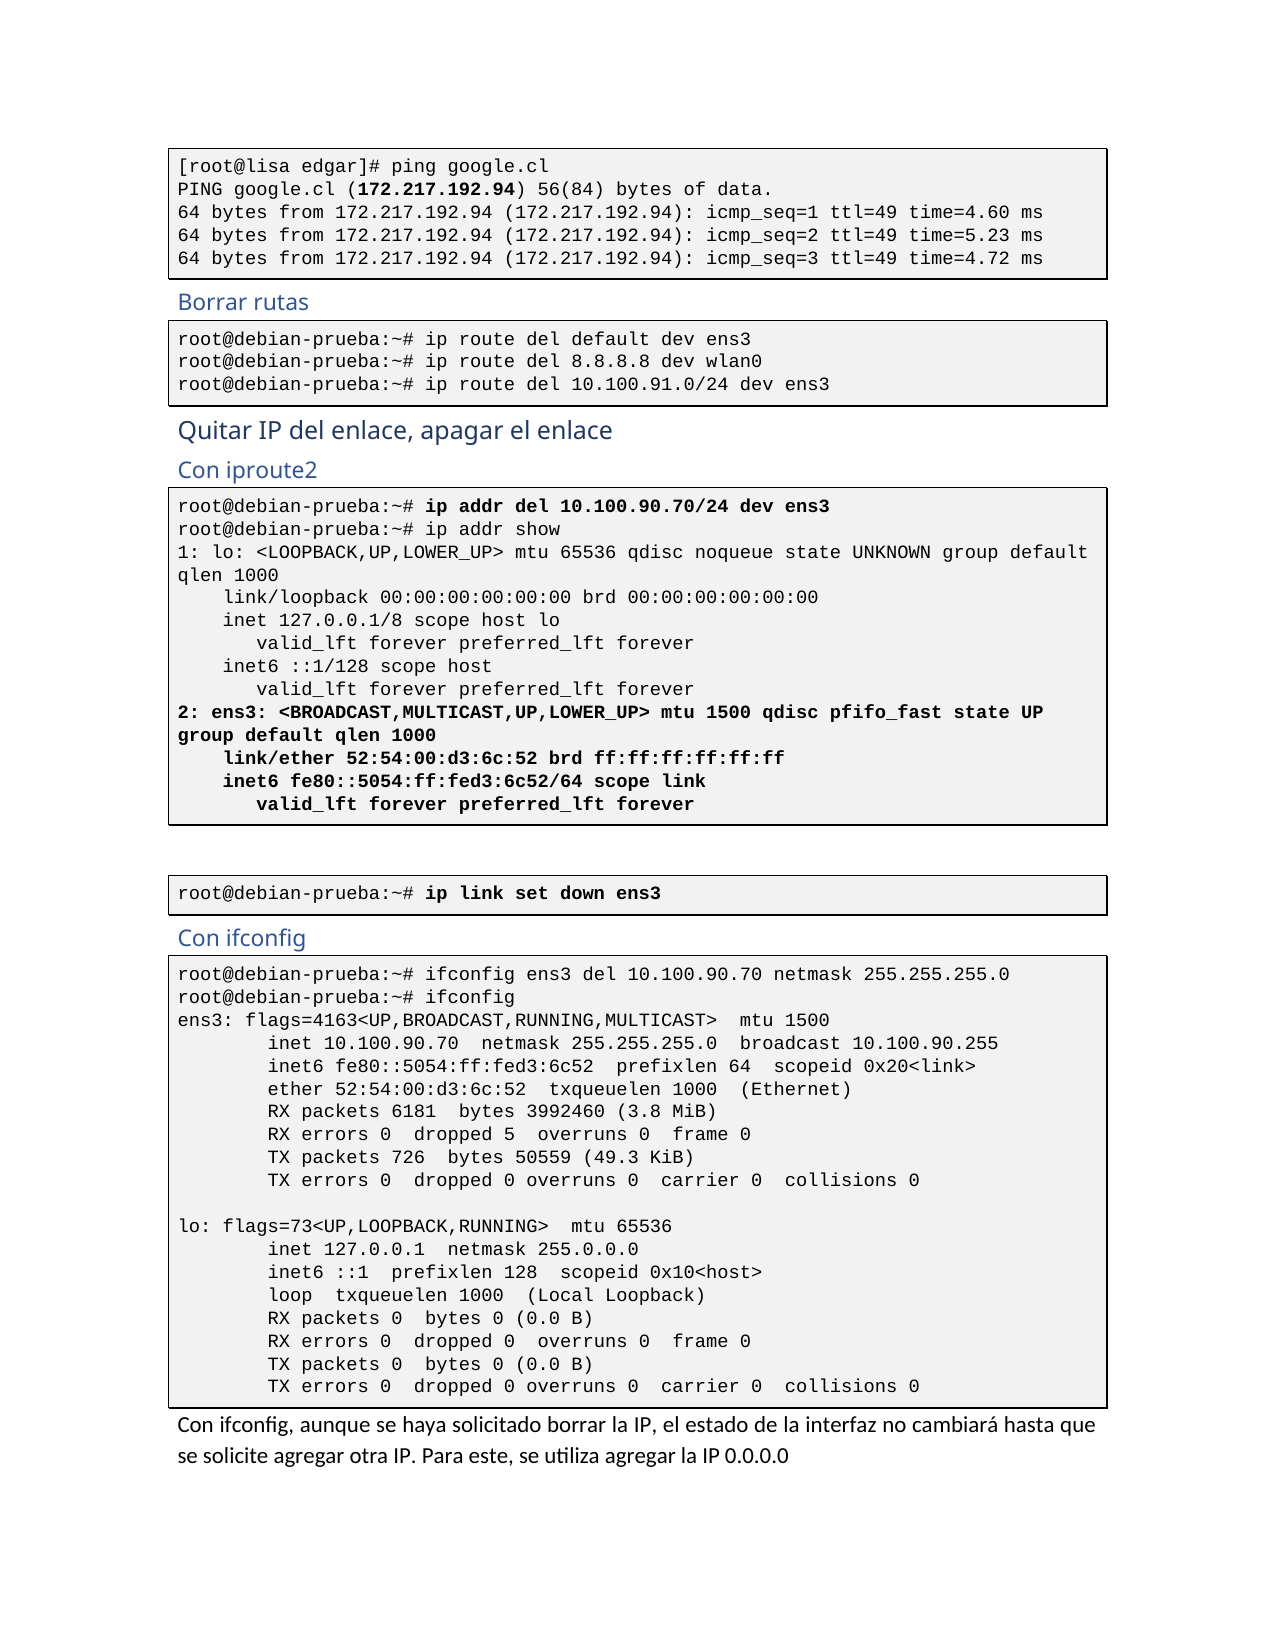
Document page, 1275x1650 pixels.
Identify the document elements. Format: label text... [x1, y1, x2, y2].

text loop txqueuelen 1000 (Local Loopback) [169, 1276, 1106, 1299]
subtitle Con ifconfig [177, 922, 1098, 953]
text valid_lft forever preferred_lft forever [169, 671, 1106, 693]
text link/ether 52:54:00:d3:6c:52 brd ff:ff:ff:ff:ff:ff [169, 739, 1106, 762]
text inet6 fe80::5054:ff:fed3:6c52/64 scope link [169, 762, 1106, 785]
text 64 bytes from 172.217.192.94 (172.217.192.94): icmp_seq=2 ttl=49 time=5.23 ms [169, 216, 1106, 239]
subtitle Borrar rutas [177, 286, 1098, 317]
text RX errors 0 dropped 5 overruns 0 frame 0 [169, 1116, 1106, 1139]
text valid_lft forever preferred_lft forever [169, 785, 1106, 824]
text inet6 fe80::5054:ff:fed3:6c52 prefixlen 64 scopeid 0x20<link> [169, 1047, 1106, 1070]
text inet 10.100.90.70 netmask 255.255.255.0 broadcast 10.100.90.255 [169, 1024, 1106, 1047]
text root@debian-prueba:~# ip link set down ens3 [169, 876, 1106, 914]
subtitle Quitar IP del enlace, apagar el enlace [177, 413, 1098, 447]
text Con ifconfig, aunque se haya solicitado borrar la IP, el estado de la interfaz no cambiará hasta que se solicite agregar otra IP. Para este, se utiliza agregar la IP 0.0.0.0 [177, 1411, 1098, 1469]
text root@debian-prueba:~# ifconfig ens3 del 10.100.90.70 netmask 255.255.255.0 [169, 956, 1106, 978]
text 64 bytes from 172.217.192.94 (172.217.192.94): icmp_seq=1 ttl=49 time=4.60 ms [169, 193, 1106, 216]
text inet6 ::1 prefixlen 128 scopeid 0x10<host> [169, 1253, 1106, 1276]
text ens3: flags=4163<UP,BROADCAST,RUNNING,MULTICAST> mtu 1500 [169, 1001, 1106, 1024]
text TX packets 726 bytes 50559 (49.3 KiB) [169, 1139, 1106, 1162]
text root@debian-prueba:~# ip addr del 10.100.90.70/24 dev ens3 [169, 488, 1106, 510]
text inet 127.0.0.1 netmask 255.0.0.0 [169, 1230, 1106, 1253]
text root@debian-prueba:~# ip route del 8.8.8.8 dev wlan0 [169, 343, 1106, 366]
text 64 bytes from 172.217.192.94 (172.217.192.94): icmp_seq=3 ttl=49 time=4.72 ms [169, 239, 1106, 278]
text 2: ens3: <BROADCAST,MULTICAST,UP,LOWER_UP> mtu 1500 qdisc pfifo_fast state UP group default qlen 1000 [169, 693, 1106, 739]
text link/loopback 00:00:00:00:00:00 brd 00:00:00:00:00:00 [169, 579, 1106, 602]
text root@debian-prueba:~# ip addr show [169, 510, 1106, 533]
text ether 52:54:00:d3:6c:52 txqueuelen 1000 (Ethernet) [169, 1070, 1106, 1093]
text lo: flags=73<UP,LOOPBACK,RUNNING> mtu 65536 [169, 1207, 1106, 1230]
text PING google.cl (172.217.192.94) 56(84) bytes of data. [169, 171, 1106, 193]
text inet6 ::1/128 scope host [169, 648, 1106, 671]
text valid_lft forever preferred_lft forever [169, 625, 1106, 648]
subtitle Con iproute2 [177, 453, 1098, 485]
text TX packets 0 bytes 0 (0.0 B) [169, 1345, 1106, 1368]
text inet 127.0.0.1/8 scope host lo [169, 602, 1106, 625]
text 1: lo: <LOOPBACK,UP,LOWER_UP> mtu 65536 qdisc noqueue state UNKNOWN group default qlen 1000 [169, 533, 1106, 579]
text TX errors 0 dropped 0 overruns 0 carrier 0 collisions 0 [169, 1368, 1106, 1407]
text RX packets 0 bytes 0 (0.0 B) [169, 1299, 1106, 1322]
text RX packets 6181 bytes 3992460 (3.8 MiB) [169, 1093, 1106, 1116]
text root@debian-prueba:~# ifconfig [169, 978, 1106, 1001]
text RX errors 0 dropped 0 overruns 0 frame 0 [169, 1322, 1106, 1345]
text root@debian-prueba:~# ip route del 10.100.91.0/24 dev ens3 [169, 366, 1106, 405]
text [root@lisa edgar]# ping google.cl [169, 149, 1106, 171]
text root@debian-prueba:~# ip route del default dev ens3 [169, 321, 1106, 343]
text TX errors 0 dropped 0 overruns 0 carrier 0 collisions 0 [169, 1162, 1106, 1184]
